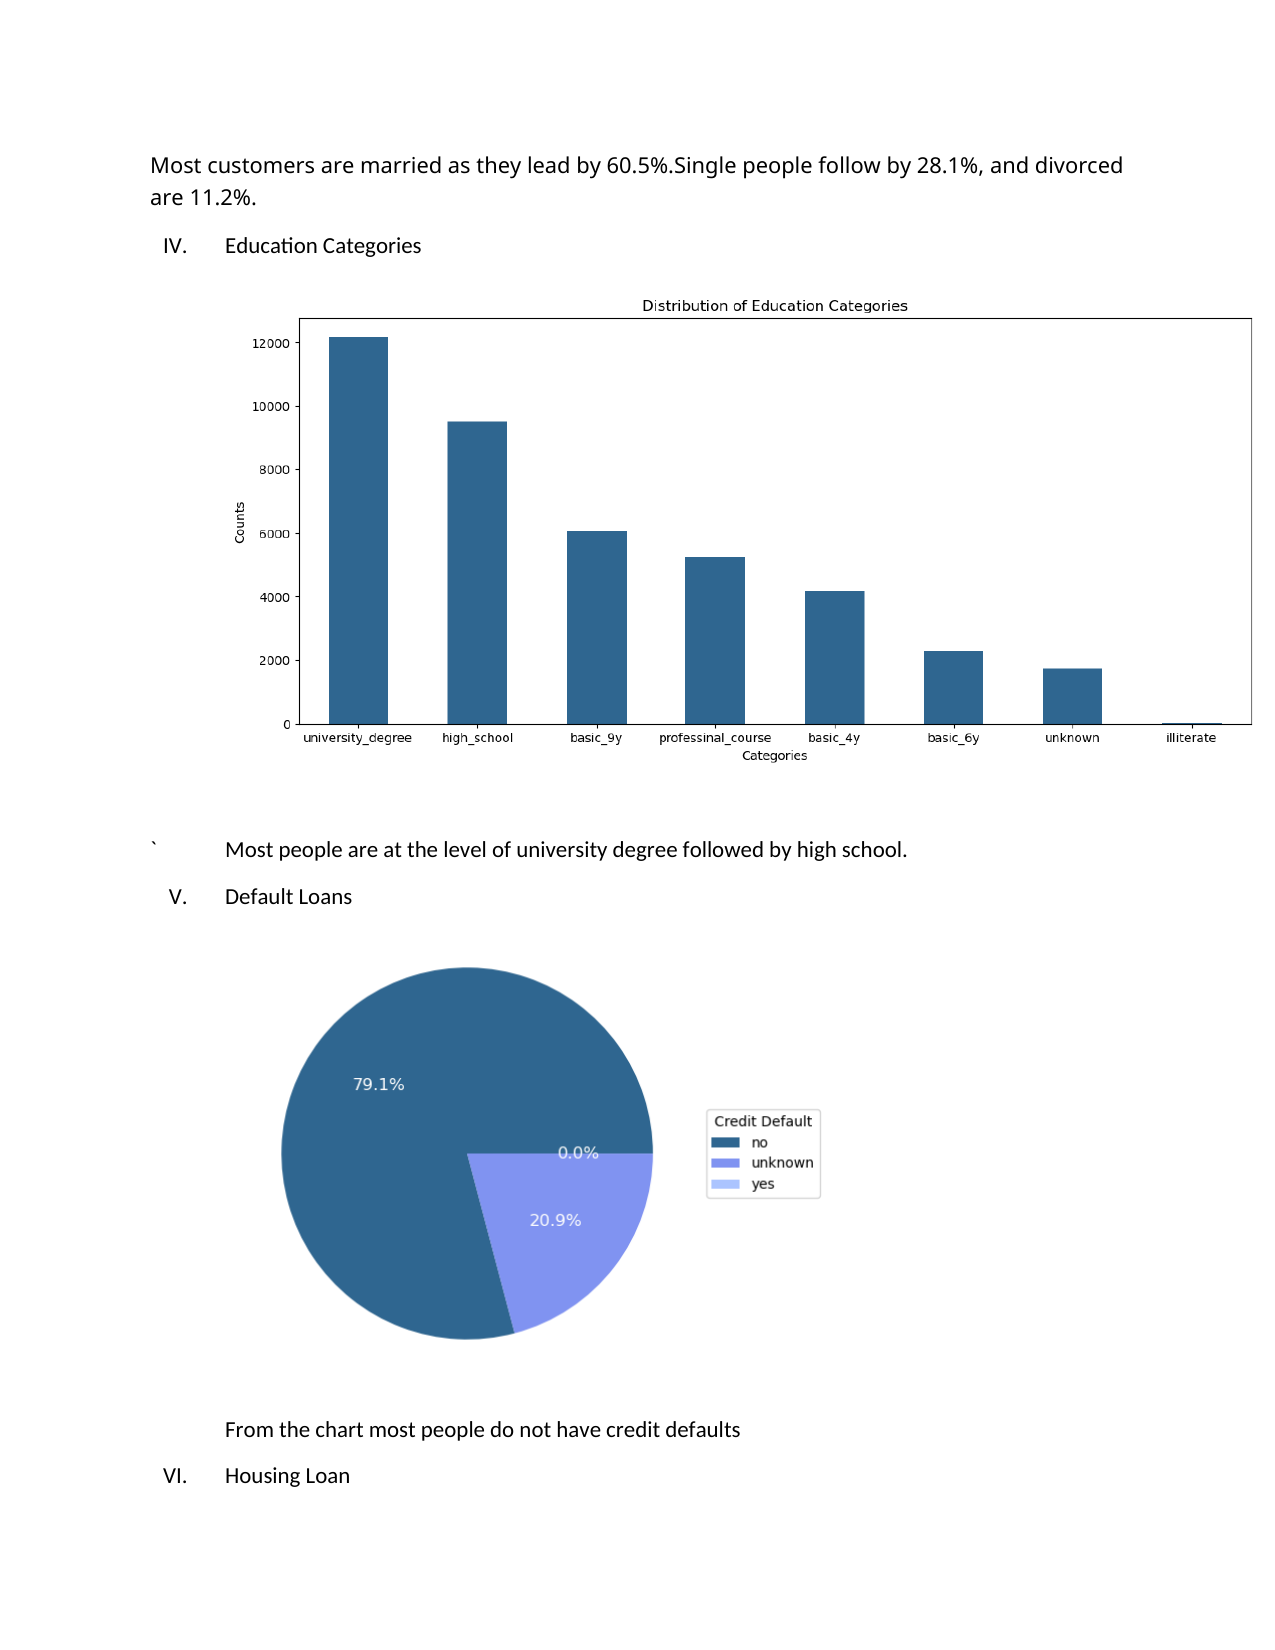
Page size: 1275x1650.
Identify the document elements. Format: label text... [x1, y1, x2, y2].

list Housing Loan [187, 1462, 1125, 1489]
picture [225, 291, 1258, 770]
text ` Most people are at the level of university degree followed by high school. [150, 835, 1125, 863]
list Education Categories [187, 231, 1125, 259]
list Default Loans [187, 882, 1125, 910]
text Most customers are married as they lead by 60.5%.Single people follow by 28.1%, and divorced are 11.2%. [150, 150, 1125, 212]
text From the chart most people do not have credit defaults [150, 1415, 1125, 1443]
picture [225, 912, 829, 1396]
